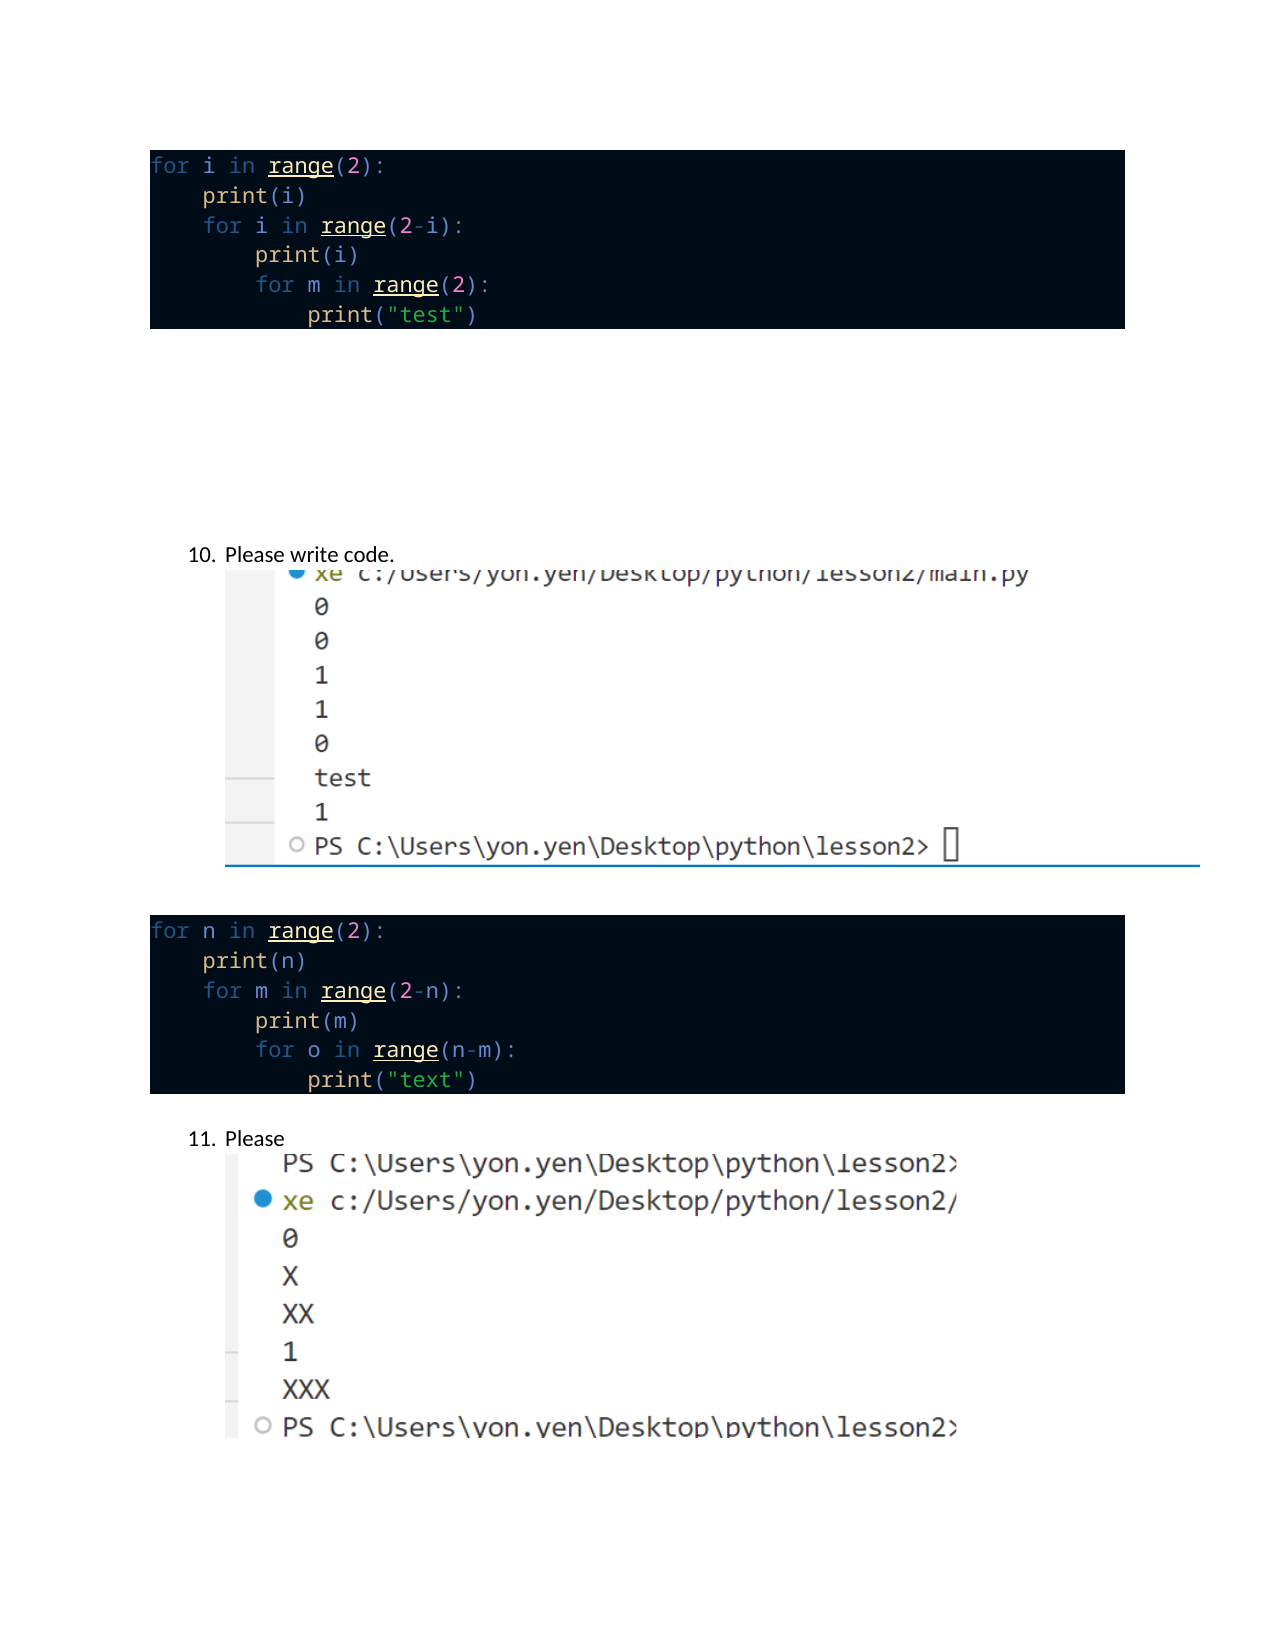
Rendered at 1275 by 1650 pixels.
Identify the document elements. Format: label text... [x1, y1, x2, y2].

text for n in range(2): [150, 915, 1125, 945]
picture [225, 1154, 957, 1438]
text for m in range(2): [150, 269, 1125, 299]
text for i in range(2-i): [150, 209, 1125, 239]
text print(n) [150, 945, 1125, 975]
picture [225, 570, 1200, 867]
text print(i) [150, 239, 1125, 269]
list Please write code. [187, 540, 1125, 568]
text print("test") [150, 299, 1125, 329]
text print("text") [150, 1064, 1125, 1094]
text print(m) [150, 1004, 1125, 1034]
text for o in range(n-m): [150, 1034, 1125, 1064]
text for m in range(2-n): [150, 975, 1125, 1004]
list Please [187, 1124, 1125, 1152]
text for i in range(2): [150, 150, 1125, 180]
text print(i) [150, 180, 1125, 209]
